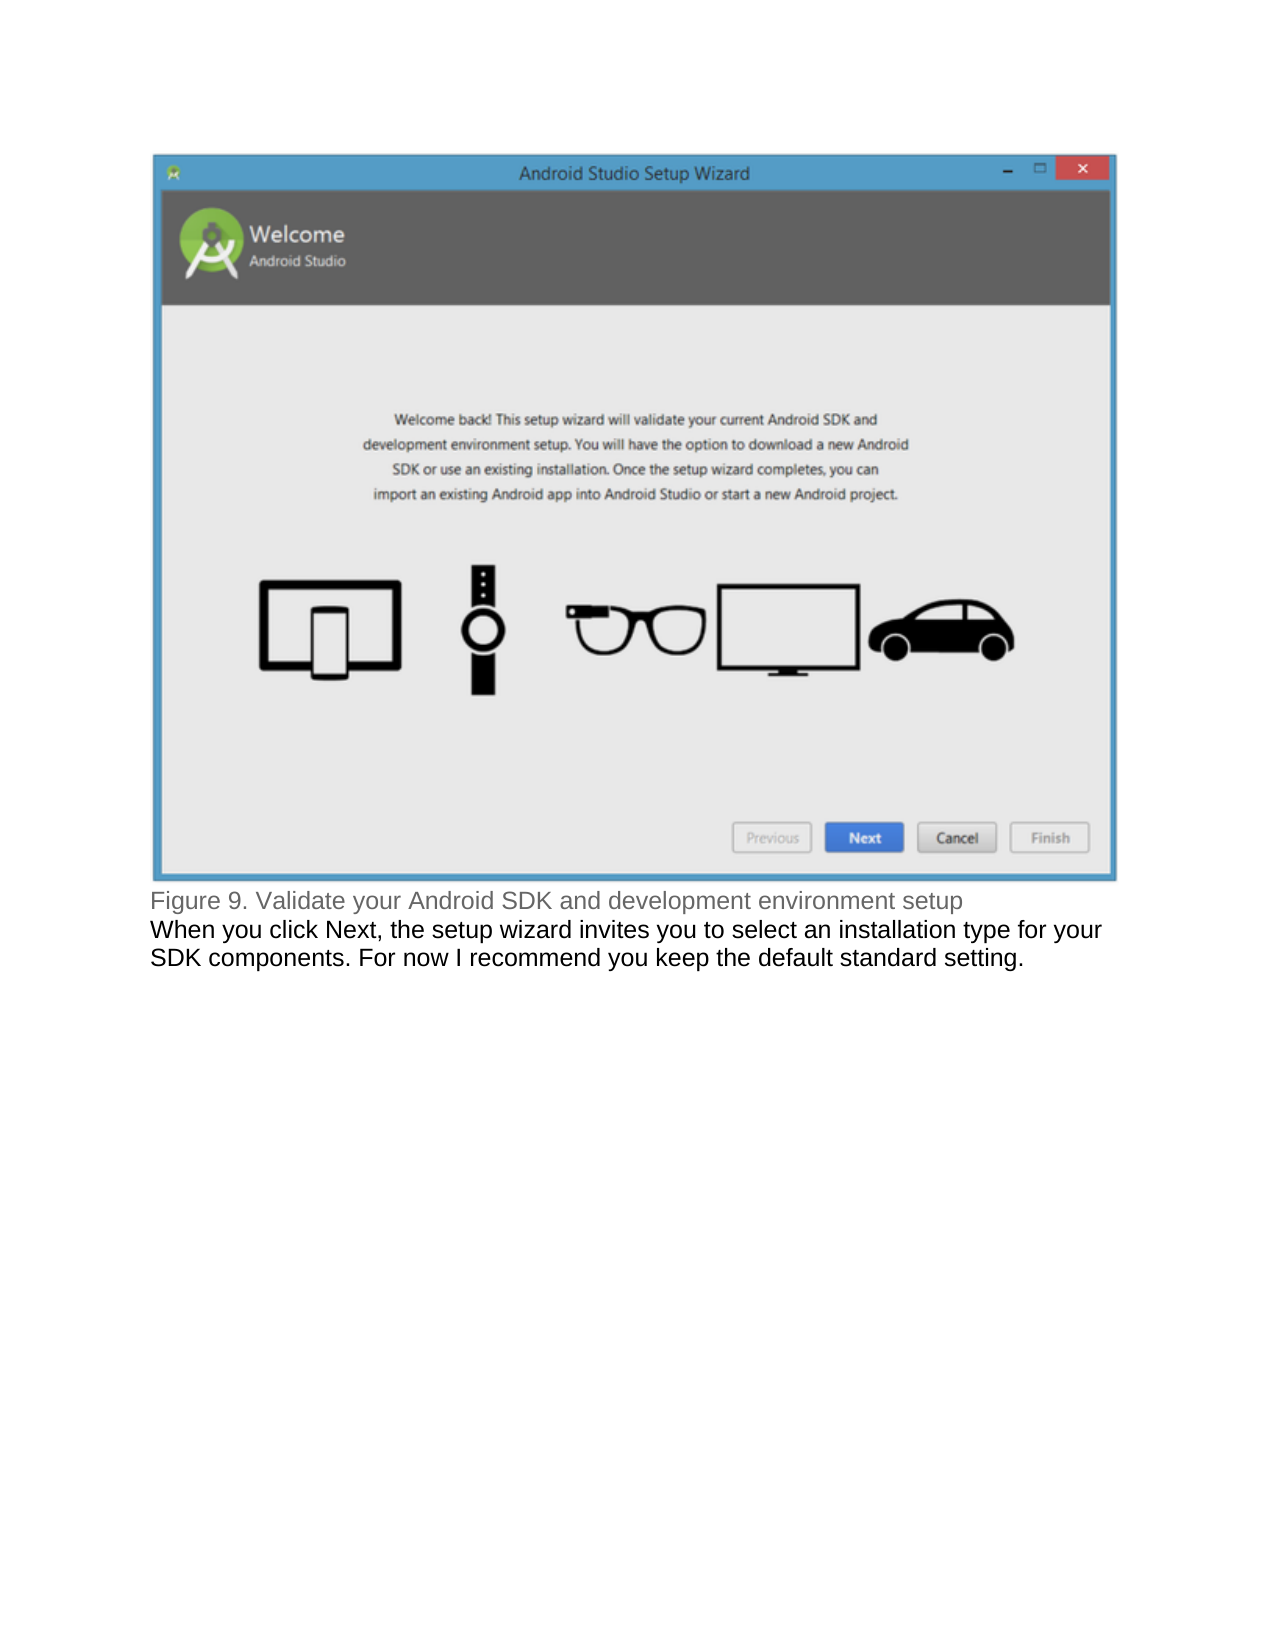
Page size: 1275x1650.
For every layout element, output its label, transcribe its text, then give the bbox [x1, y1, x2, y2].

text When you click Next, the setup wizard invites you to select an installation type for your SDK components. For now I recommend you keep the default standard setting. [150, 915, 1125, 972]
picture [150, 150, 1119, 886]
text Figure 9. Validate your Android SDK and development environment setup [150, 886, 1125, 915]
